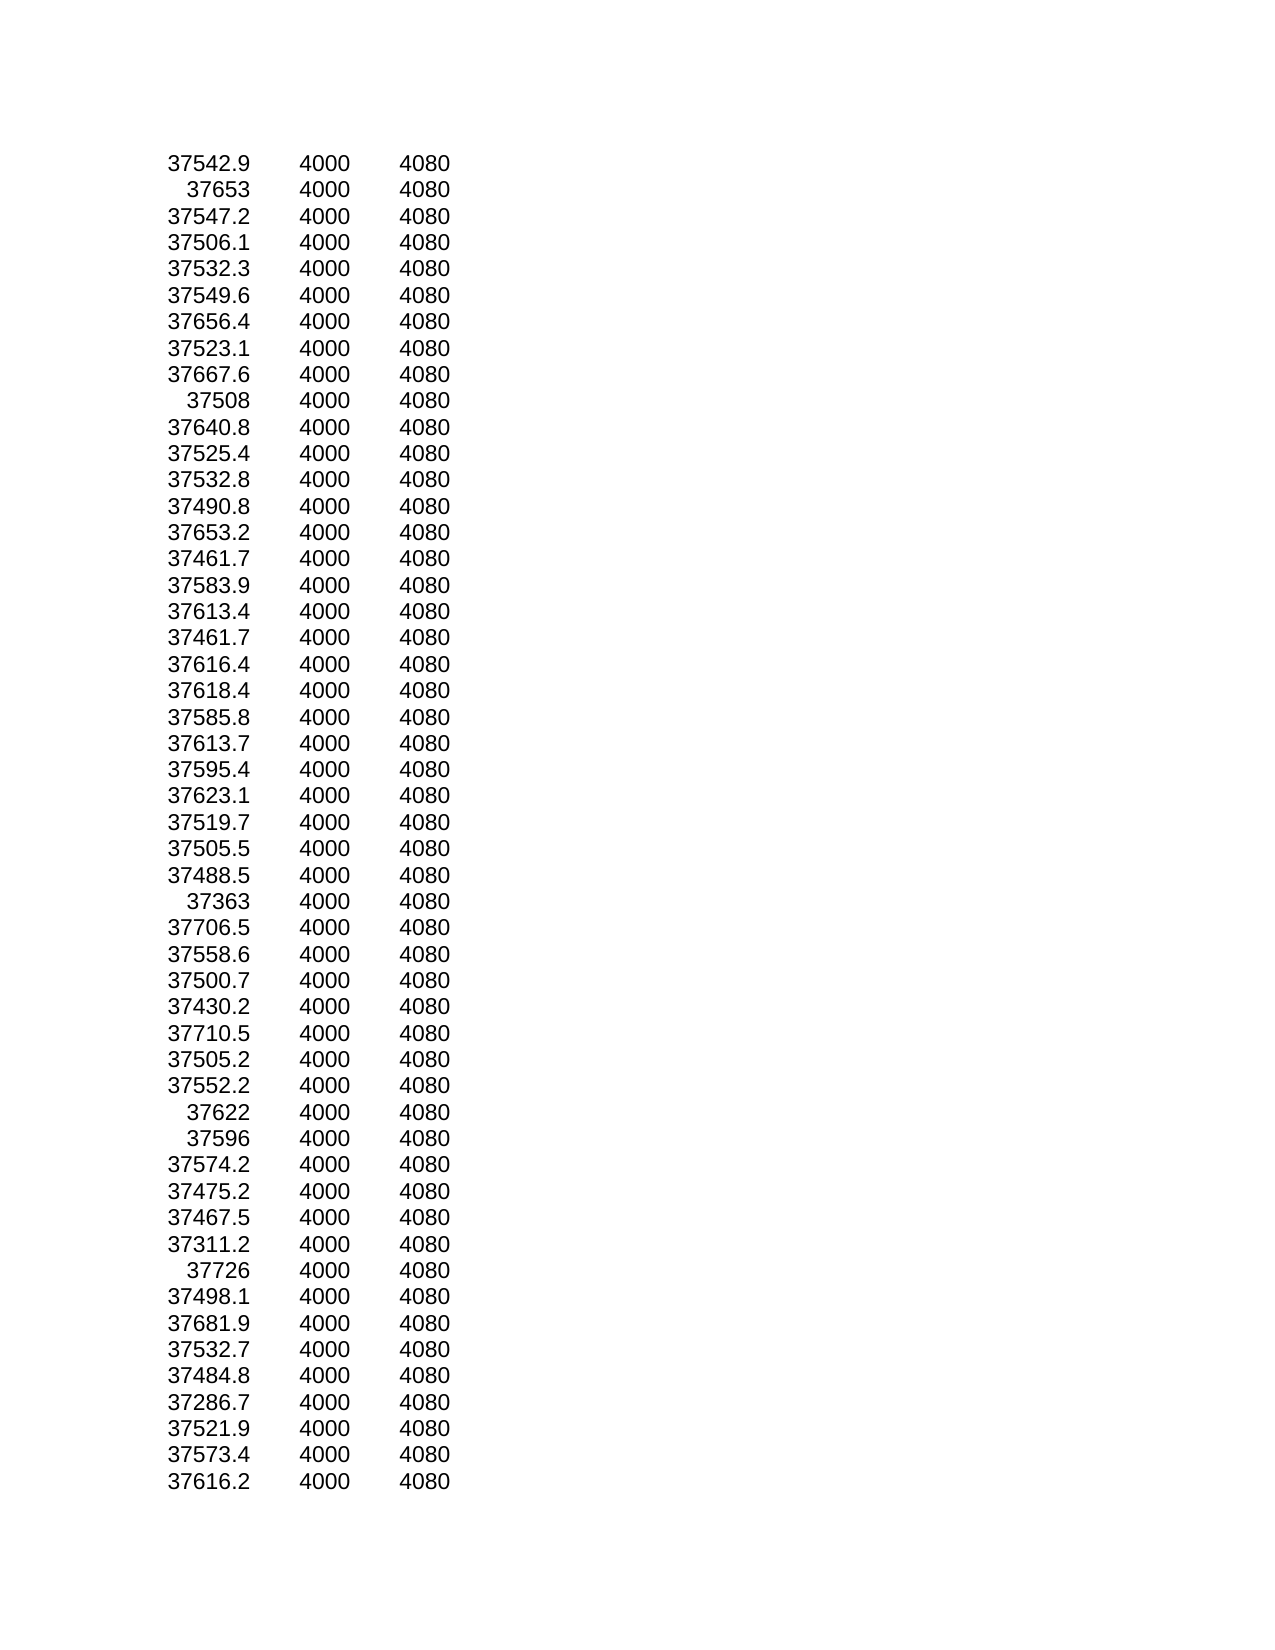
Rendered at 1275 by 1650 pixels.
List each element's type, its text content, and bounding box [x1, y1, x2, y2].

table_cell 4080 [350, 941, 450, 967]
table_cell 4000 [250, 835, 350, 862]
table_cell 37523.1 [150, 335, 250, 361]
table_cell 4000 [250, 756, 350, 782]
table_cell 4080 [350, 756, 450, 782]
table_cell 37525.4 [150, 440, 250, 466]
table_cell 37505.2 [150, 1046, 250, 1072]
table_cell 37311.2 [150, 1231, 250, 1257]
table_cell 4000 [250, 440, 350, 466]
table_cell 37547.2 [150, 203, 250, 229]
table_cell 4080 [350, 1310, 450, 1336]
table_cell 37475.2 [150, 1178, 250, 1204]
table_cell 4080 [350, 440, 450, 466]
table_cell 37363 [150, 888, 250, 914]
table_cell 4000 [250, 282, 350, 308]
table_cell 4080 [350, 1468, 450, 1494]
table_cell 4080 [350, 967, 450, 993]
table_cell 4000 [250, 914, 350, 941]
table_cell 37585.8 [150, 704, 250, 730]
table_cell 4000 [250, 941, 350, 967]
table_cell 37532.3 [150, 255, 250, 282]
table_cell 4080 [350, 1231, 450, 1257]
table_cell 4000 [250, 993, 350, 1020]
table_cell 4080 [350, 519, 450, 545]
table_cell 4080 [350, 888, 450, 914]
table_cell 4080 [350, 1362, 450, 1389]
table_cell 4000 [250, 862, 350, 888]
table_cell 4080 [350, 624, 450, 651]
table_cell 37532.7 [150, 1336, 250, 1362]
table_cell 4080 [350, 1415, 450, 1441]
table_cell 37618.4 [150, 677, 250, 703]
table_cell 4000 [250, 1073, 350, 1099]
table_cell 4000 [250, 967, 350, 993]
table_cell 37595.4 [150, 756, 250, 782]
table_cell 4000 [250, 1415, 350, 1441]
table_cell 4000 [250, 1231, 350, 1257]
table_cell 4000 [250, 1283, 350, 1309]
table_cell 37467.5 [150, 1204, 250, 1231]
table_cell 37616.4 [150, 651, 250, 677]
table_cell 37640.8 [150, 414, 250, 440]
table_cell 4000 [250, 387, 350, 413]
table_cell 37726 [150, 1257, 250, 1283]
table_cell 37613.7 [150, 730, 250, 756]
table_cell 4000 [250, 1204, 350, 1231]
table_cell 4080 [350, 1257, 450, 1283]
table_cell 4000 [250, 1125, 350, 1151]
table_cell 37706.5 [150, 914, 250, 941]
table_cell 4080 [350, 1125, 450, 1151]
table_cell 4000 [250, 888, 350, 914]
table_cell 4080 [350, 835, 450, 862]
table_cell 37558.6 [150, 941, 250, 967]
table_cell 37552.2 [150, 1073, 250, 1099]
table_cell 4080 [350, 1204, 450, 1231]
table_cell 37505.5 [150, 835, 250, 862]
table_cell 4080 [350, 387, 450, 413]
table_cell 37508 [150, 387, 250, 413]
table_cell 4000 [250, 1362, 350, 1389]
table_cell 4080 [350, 1178, 450, 1204]
table_cell 37519.7 [150, 809, 250, 835]
table_cell 4000 [250, 466, 350, 493]
table_cell 4080 [350, 730, 450, 756]
table_cell 4080 [350, 1073, 450, 1099]
table_cell 4000 [250, 677, 350, 703]
table_cell 37623.1 [150, 783, 250, 809]
table_cell 4080 [350, 361, 450, 387]
table_cell 37681.9 [150, 1310, 250, 1336]
table_cell 4000 [250, 1257, 350, 1283]
table_cell 37573.4 [150, 1441, 250, 1468]
table_cell 4080 [350, 282, 450, 308]
table_cell 4080 [350, 809, 450, 835]
table_cell 4080 [350, 677, 450, 703]
table_cell 37521.9 [150, 1415, 250, 1441]
table_cell 4000 [250, 176, 350, 203]
table_cell 4000 [250, 1178, 350, 1204]
table_cell 37574.2 [150, 1151, 250, 1178]
table_cell 4080 [350, 414, 450, 440]
table_cell 4080 [350, 914, 450, 941]
table_cell 37461.7 [150, 545, 250, 572]
table_cell 4000 [250, 1468, 350, 1494]
table_cell 4080 [350, 203, 450, 229]
table_cell 4000 [250, 704, 350, 730]
table_cell 37286.7 [150, 1389, 250, 1415]
table_cell 4080 [350, 1336, 450, 1362]
table_cell 4000 [250, 1336, 350, 1362]
table_cell 4000 [250, 1310, 350, 1336]
table_cell 4080 [350, 150, 450, 176]
table_cell 37461.7 [150, 624, 250, 651]
table_cell 4000 [250, 1020, 350, 1046]
table_cell 4080 [350, 1020, 450, 1046]
table_cell 4000 [250, 1441, 350, 1468]
table_cell 4000 [250, 255, 350, 282]
table_cell 4000 [250, 493, 350, 519]
table_cell 37500.7 [150, 967, 250, 993]
table_cell 4000 [250, 624, 350, 651]
table_cell 37430.2 [150, 993, 250, 1020]
table_cell 37653.2 [150, 519, 250, 545]
table_cell 4080 [350, 598, 450, 624]
table_cell 4000 [250, 150, 350, 176]
table_cell 4000 [250, 361, 350, 387]
table_cell 4000 [250, 519, 350, 545]
table_cell 4080 [350, 176, 450, 203]
table_cell 4080 [350, 993, 450, 1020]
table_cell 4000 [250, 730, 350, 756]
table_cell 4080 [350, 1283, 450, 1309]
table_cell 4000 [250, 308, 350, 334]
table_cell 4080 [350, 862, 450, 888]
table_cell 4000 [250, 335, 350, 361]
table_cell 4000 [250, 598, 350, 624]
table_cell 4000 [250, 783, 350, 809]
table_cell 37532.8 [150, 466, 250, 493]
table_cell 37484.8 [150, 1362, 250, 1389]
table_cell 4080 [350, 1441, 450, 1468]
table_cell 37613.4 [150, 598, 250, 624]
table_cell 4000 [250, 1389, 350, 1415]
table_cell 4080 [350, 1151, 450, 1178]
table_cell 4000 [250, 414, 350, 440]
table_cell 4080 [350, 493, 450, 519]
table_cell 4080 [350, 1389, 450, 1415]
table_cell 4000 [250, 1046, 350, 1072]
table_cell 4080 [350, 1046, 450, 1072]
table_cell 4080 [350, 651, 450, 677]
table_cell 4080 [350, 1099, 450, 1125]
table_cell 37596 [150, 1125, 250, 1151]
table_cell 37667.6 [150, 361, 250, 387]
table_cell 4000 [250, 809, 350, 835]
table_cell 4000 [250, 203, 350, 229]
table_cell 37542.9 [150, 150, 250, 176]
table_cell 4000 [250, 651, 350, 677]
table_cell 4080 [350, 229, 450, 255]
table_cell 37498.1 [150, 1283, 250, 1309]
table_cell 4000 [250, 229, 350, 255]
table_cell 4000 [250, 1151, 350, 1178]
table_cell 37653 [150, 176, 250, 203]
table_cell 4000 [250, 545, 350, 572]
table_cell 4080 [350, 545, 450, 572]
table_cell 4080 [350, 255, 450, 282]
table_cell 37583.9 [150, 572, 250, 598]
table_cell 37656.4 [150, 308, 250, 334]
table_cell 37710.5 [150, 1020, 250, 1046]
table_cell 4000 [250, 1099, 350, 1125]
table_cell 4080 [350, 704, 450, 730]
table_cell 4080 [350, 335, 450, 361]
table_cell 37490.8 [150, 493, 250, 519]
table_cell 4080 [350, 308, 450, 334]
table_cell 37622 [150, 1099, 250, 1125]
table_cell 4080 [350, 572, 450, 598]
table_cell 37506.1 [150, 229, 250, 255]
table_cell 37616.2 [150, 1468, 250, 1494]
table_cell 4000 [250, 572, 350, 598]
table_cell 4080 [350, 783, 450, 809]
table_cell 4080 [350, 466, 450, 493]
table_cell 37488.5 [150, 862, 250, 888]
table_cell 37549.6 [150, 282, 250, 308]
